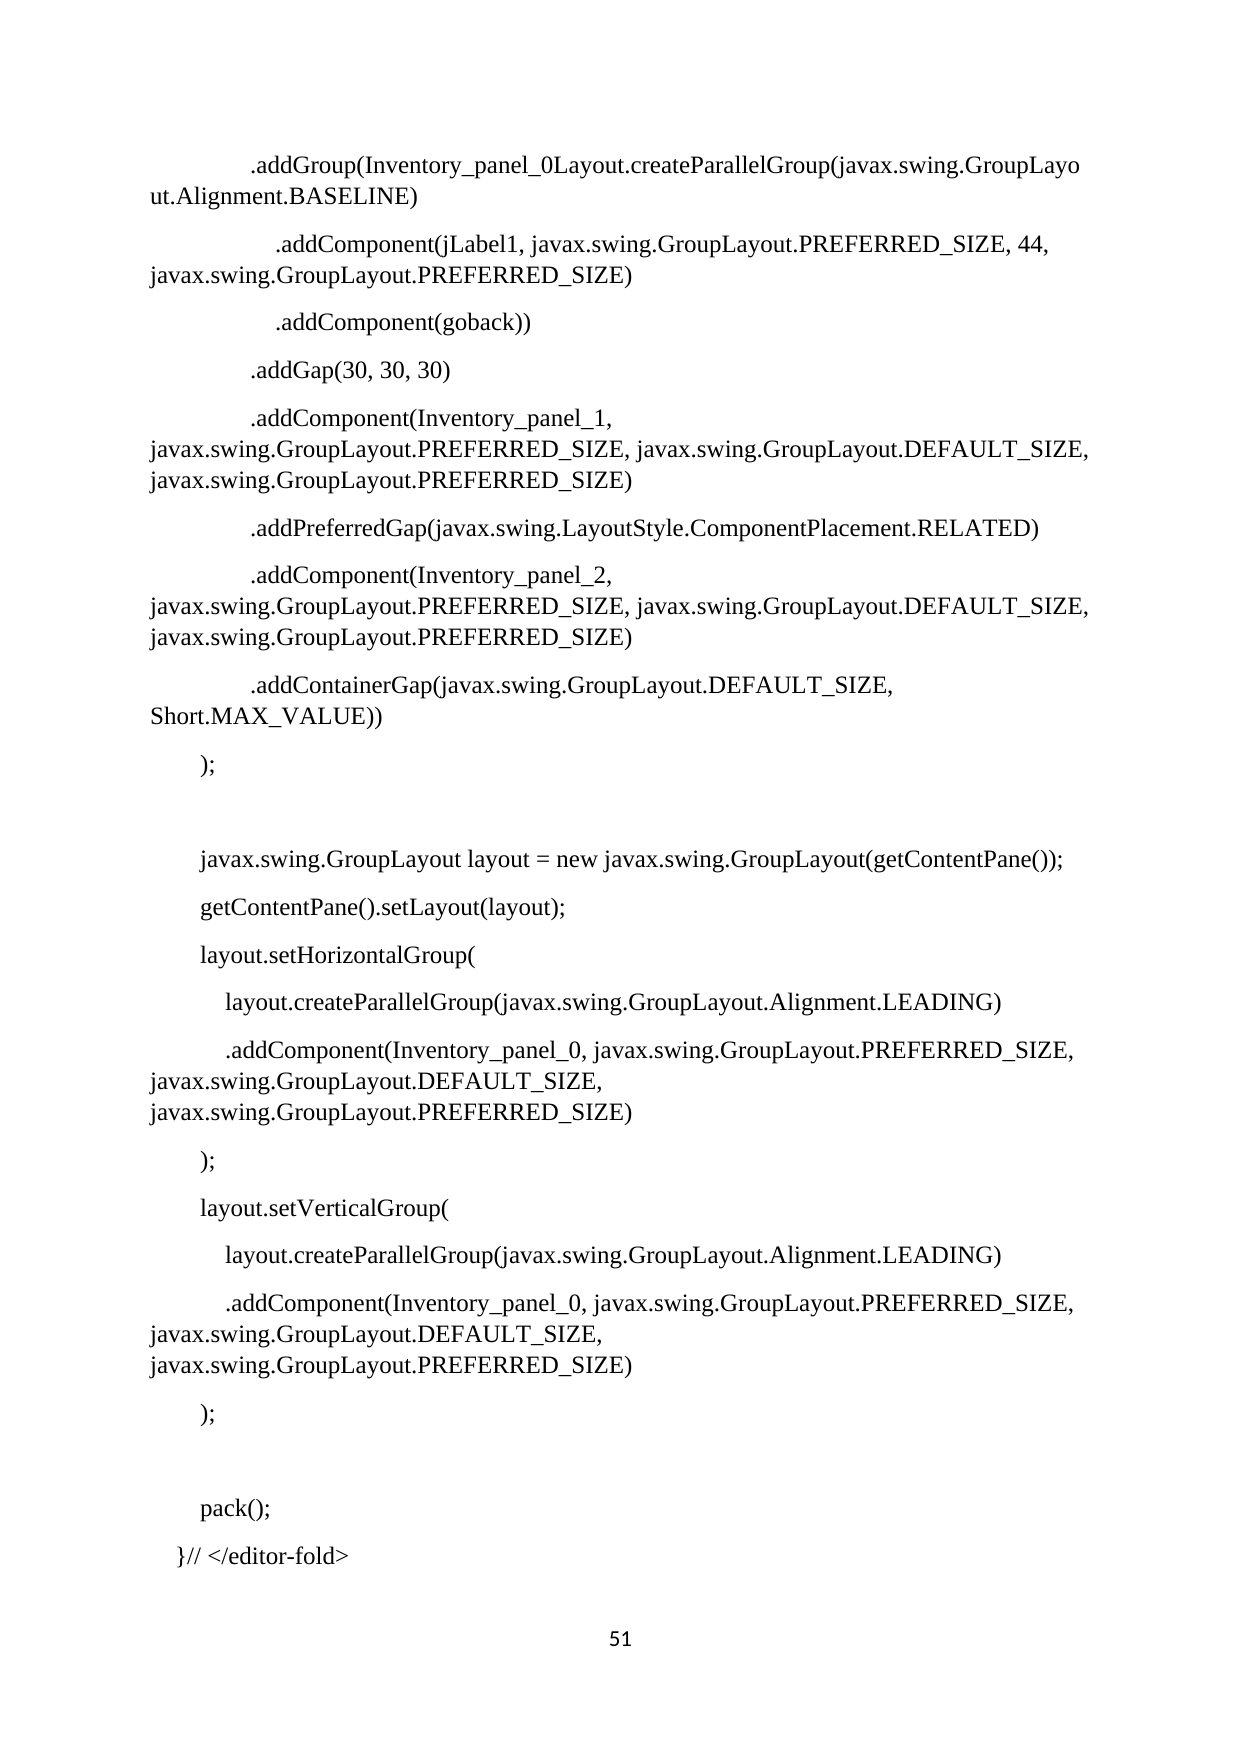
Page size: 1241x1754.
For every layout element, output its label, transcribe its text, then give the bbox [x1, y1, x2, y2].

text getContentPane().setLayout(layout); [150, 892, 1090, 921]
text .addComponent(jLabel1, javax.swing.GroupLayout.PREFERRED_SIZE, 44, javax.swing.GroupLayout.PREFERRED_SIZE) [150, 229, 1090, 288]
text .addComponent(goback)) [150, 307, 1090, 336]
text }// </editor-fold> [150, 1541, 1090, 1570]
text layout.setVerticalGroup( [150, 1193, 1090, 1221]
text layout.createParallelGroup(javax.swing.GroupLayout.Alignment.LEADING) [150, 1240, 1090, 1269]
text .addContainerGap(javax.swing.GroupLayout.DEFAULT_SIZE, Short.MAX_VALUE)) [150, 670, 1090, 730]
text pack(); [150, 1493, 1090, 1522]
text .addPreferredGap(javax.swing.LayoutStyle.ComponentPlacement.RELATED) [150, 513, 1090, 541]
text ); [150, 1398, 1090, 1427]
text javax.swing.GroupLayout layout = new javax.swing.GroupLayout(getContentPane()); [150, 844, 1090, 873]
text .addGap(30, 30, 30) [150, 355, 1090, 384]
text ); [150, 749, 1090, 778]
text .addComponent(Inventory_panel_1, javax.swing.GroupLayout.PREFERRED_SIZE, javax.swing.GroupLayout.DEFAULT_SIZE, javax.swing.GroupLayout.PREFERRED_SIZE) [150, 403, 1090, 494]
text .addComponent(Inventory_panel_2, javax.swing.GroupLayout.PREFERRED_SIZE, javax.swing.GroupLayout.DEFAULT_SIZE, javax.swing.GroupLayout.PREFERRED_SIZE) [150, 560, 1090, 651]
text .addComponent(Inventory_panel_0, javax.swing.GroupLayout.PREFERRED_SIZE, javax.swing.GroupLayout.DEFAULT_SIZE, javax.swing.GroupLayout.PREFERRED_SIZE) [150, 1035, 1090, 1126]
text .addGroup(Inventory_panel_0Layout.createParallelGroup(javax.swing.GroupLayout.Alignment.BASELINE) [150, 150, 1090, 210]
text layout.createParallelGroup(javax.swing.GroupLayout.Alignment.LEADING) [150, 987, 1090, 1016]
text layout.setHorizontalGroup( [150, 940, 1090, 968]
text ); [150, 1145, 1090, 1174]
text .addComponent(Inventory_panel_0, javax.swing.GroupLayout.PREFERRED_SIZE, javax.swing.GroupLayout.DEFAULT_SIZE, javax.swing.GroupLayout.PREFERRED_SIZE) [150, 1288, 1090, 1379]
